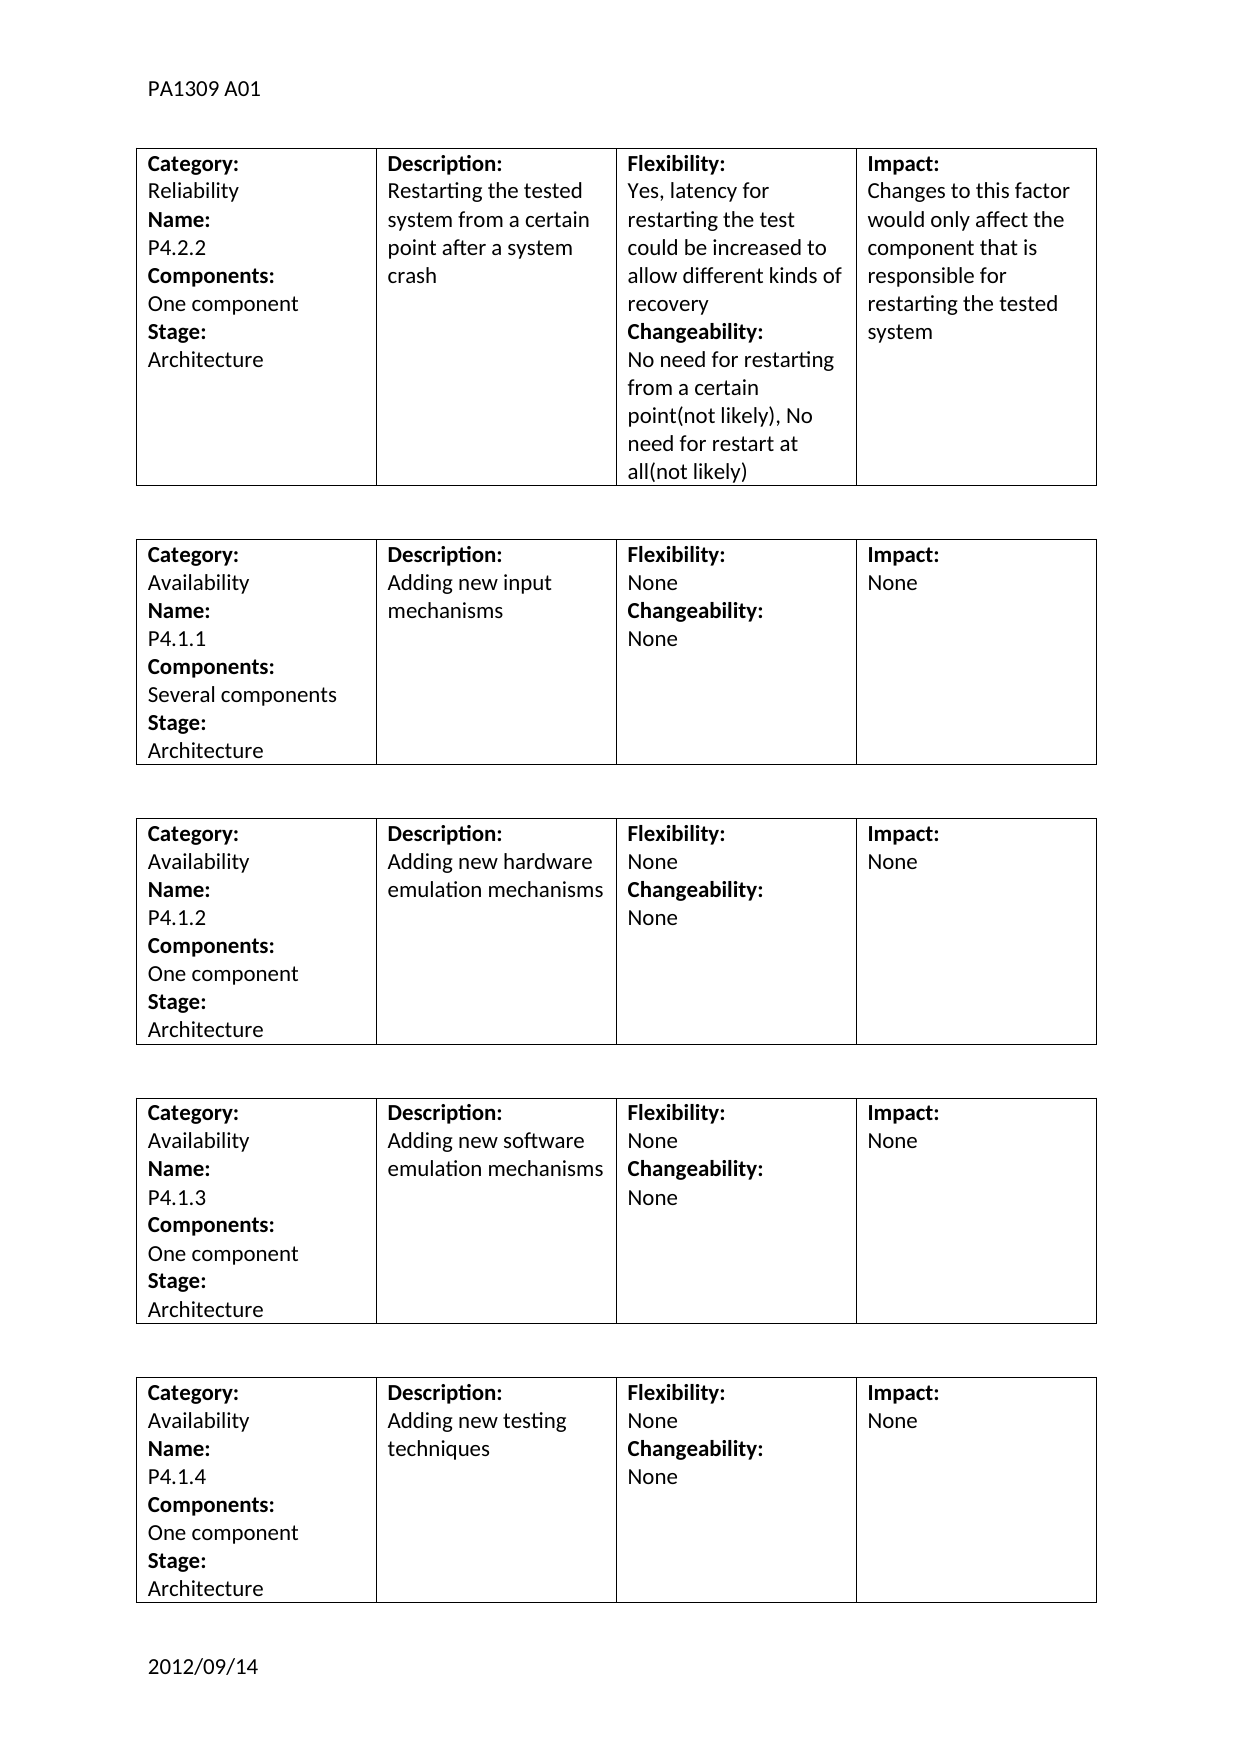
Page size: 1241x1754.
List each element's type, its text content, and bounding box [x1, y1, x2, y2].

table_header Flexibility: None Changeability: None [617, 540, 856, 764]
table_header Category: Availability Name: P4.1.2 Components: One component Stage: Architecture [137, 819, 376, 1043]
table_header Impact: None [857, 540, 1096, 764]
table_header Description: Adding new testing techniques [377, 1378, 616, 1602]
table_header Impact: Changes to this factor would only affect the component that is responsible for restarting the tested system [857, 149, 1096, 485]
table_header Category: Availability Name: P4.1.1 Components: Several components Stage: Architecture [137, 540, 376, 764]
table_header Flexibility: Yes, latency for restarting the test could be increased to allow different kinds of recovery Changeability: No need for restarting from a certain point(not likely), No need for restart at all(not likely) [617, 149, 856, 485]
table_header Flexibility: None Changeability: None [617, 1378, 856, 1602]
table_header Category: Reliability Name: P4.2.2 Components: One component Stage: Architecture [137, 149, 376, 485]
table_header Impact: None [857, 1378, 1096, 1602]
table_header Category: Availability Name: P4.1.4 Components: One component Stage: Architecture [137, 1378, 376, 1602]
table_header Impact: None [857, 819, 1096, 1043]
table_header Category: Availability Name: P4.1.3 Components: One component Stage: Architecture [137, 1099, 376, 1323]
table_header Flexibility: None Changeability: None [617, 819, 856, 1043]
table_header Description: Adding new software emulation mechanisms [377, 1099, 616, 1323]
table_header Description: Restarting the tested system from a certain point after a system crash [377, 149, 616, 485]
table_header Description: Adding new input mechanisms [377, 540, 616, 764]
table_header Description: Adding new hardware emulation mechanisms [377, 819, 616, 1043]
table_header Impact: None [857, 1099, 1096, 1323]
table_header Flexibility: None Changeability: None [617, 1099, 856, 1323]
